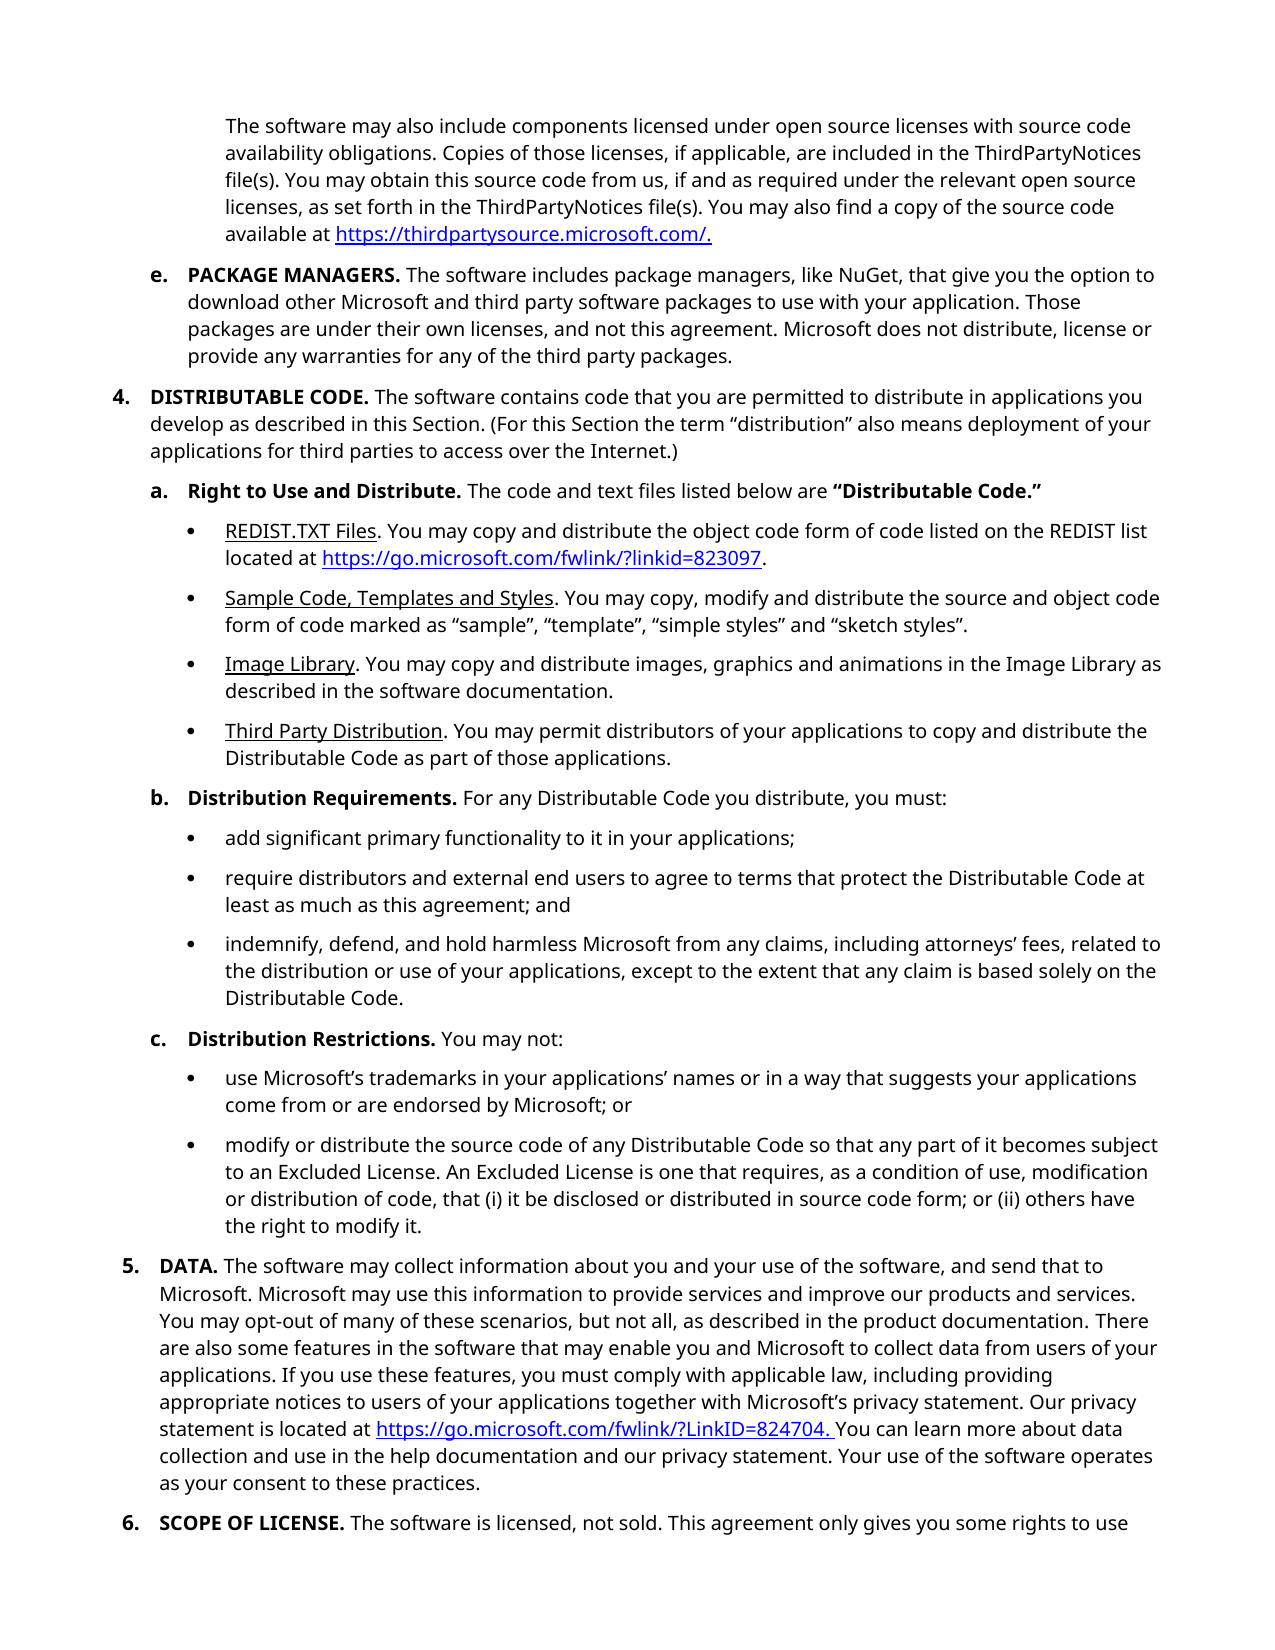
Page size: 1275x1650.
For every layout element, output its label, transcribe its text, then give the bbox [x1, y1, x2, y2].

text add significant primary functionality to it in your applications; [187, 824, 1162, 851]
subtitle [122, 1508, 1162, 1537]
text Third Party Distribution. You may permit distributors of your applications to copy and distribute the Distributable Code as part of those applications. [187, 717, 1162, 771]
text Sample Code, Templates and Styles. You may copy, modify and distribute the source and object code form of code marked as “sample”, “template”, “simple styles” and “sketch styles”. [187, 584, 1162, 638]
list The software may also include components licensed under open source licenses with source code availability obligations. Copies of those licenses, if applicable, are included in the ThirdPartyNotices file(s). You may obtain this source code from us, if and as required under the relevant open source licenses, as set forth in the ThirdPartyNotices file(s). You may also find a copy of the source code available at https://thirdpartysource.microsoft.com/. [225, 112, 1162, 247]
text indemnify, defend, and hold harmless Microsoft from any claims, including attorneys’ fees, related to the distribution or use of your applications, except to the extent that any claim is based solely on the Distributable Code. [187, 930, 1162, 1011]
subtitle Distribution Restrictions. You may not: [150, 1024, 1162, 1052]
text require distributors and external end users to agree to terms that protect the Distributable Code at least as much as this agreement; and [187, 864, 1162, 918]
subtitle DISTRIBUTABLE CODE. The software contains code that you are permitted to distribute in applications you develop as described in this Section. (For this Section the term “distribution” also means deployment of your applications for third parties to access over the Internet.) [112, 382, 1162, 464]
subtitle PACKAGE MANAGERS. The software includes package managers, like NuGet, that give you the option to download other Microsoft and third party software packages to use with your application. Those packages are under their own licenses, and not this agreement. Microsoft does not distribute, license or provide any warranties for any of the third party packages. [150, 260, 1162, 369]
text REDIST.TXT Files. You may copy and distribute the object code form of code listed on the REDIST list located at https://go.microsoft.com/fwlink/?linkid=823097. [187, 518, 1162, 572]
subtitle Distribution Requirements. For any Distributable Code you distribute, you must: [150, 783, 1162, 812]
text Image Library. You may copy and distribute images, graphics and animations in the Image Library as described in the software documentation. [187, 651, 1162, 704]
text modify or distribute the source code of any Distributable Code so that any part of it becomes subject to an Excluded License. An Excluded License is one that requires, as a condition of use, modification or distribution of code, that (i) it be disclosed or distributed in source code form; or (ii) others have the right to modify it. [187, 1131, 1162, 1239]
subtitle DATA. The software may collect information about you and your use of the software, and send that to Microsoft. Microsoft may use this information to provide services and improve our products and services. You may opt-out of many of these scenarios, but not all, as described in the product documentation. There are also some features in the software that may enable you and Microsoft to collect data from users of your applications. If you use these features, you must comply with applicable law, including providing appropriate notices to users of your applications together with Microsoft’s privacy statement. Our privacy statement is located at https://go.microsoft.com/fwlink/?LinkID=824704. You can learn more about data collection and use in the help documentation and our privacy statement. Your use of the software operates as your consent to these practices. [122, 1252, 1162, 1496]
text use Microsoft’s trademarks in your applications’ names or in a way that suggests your applications come from or are endorsed by Microsoft; or [187, 1065, 1162, 1119]
subtitle Right to Use and Distribute. The code and text files listed below are “Distributable Code.” [150, 477, 1162, 505]
